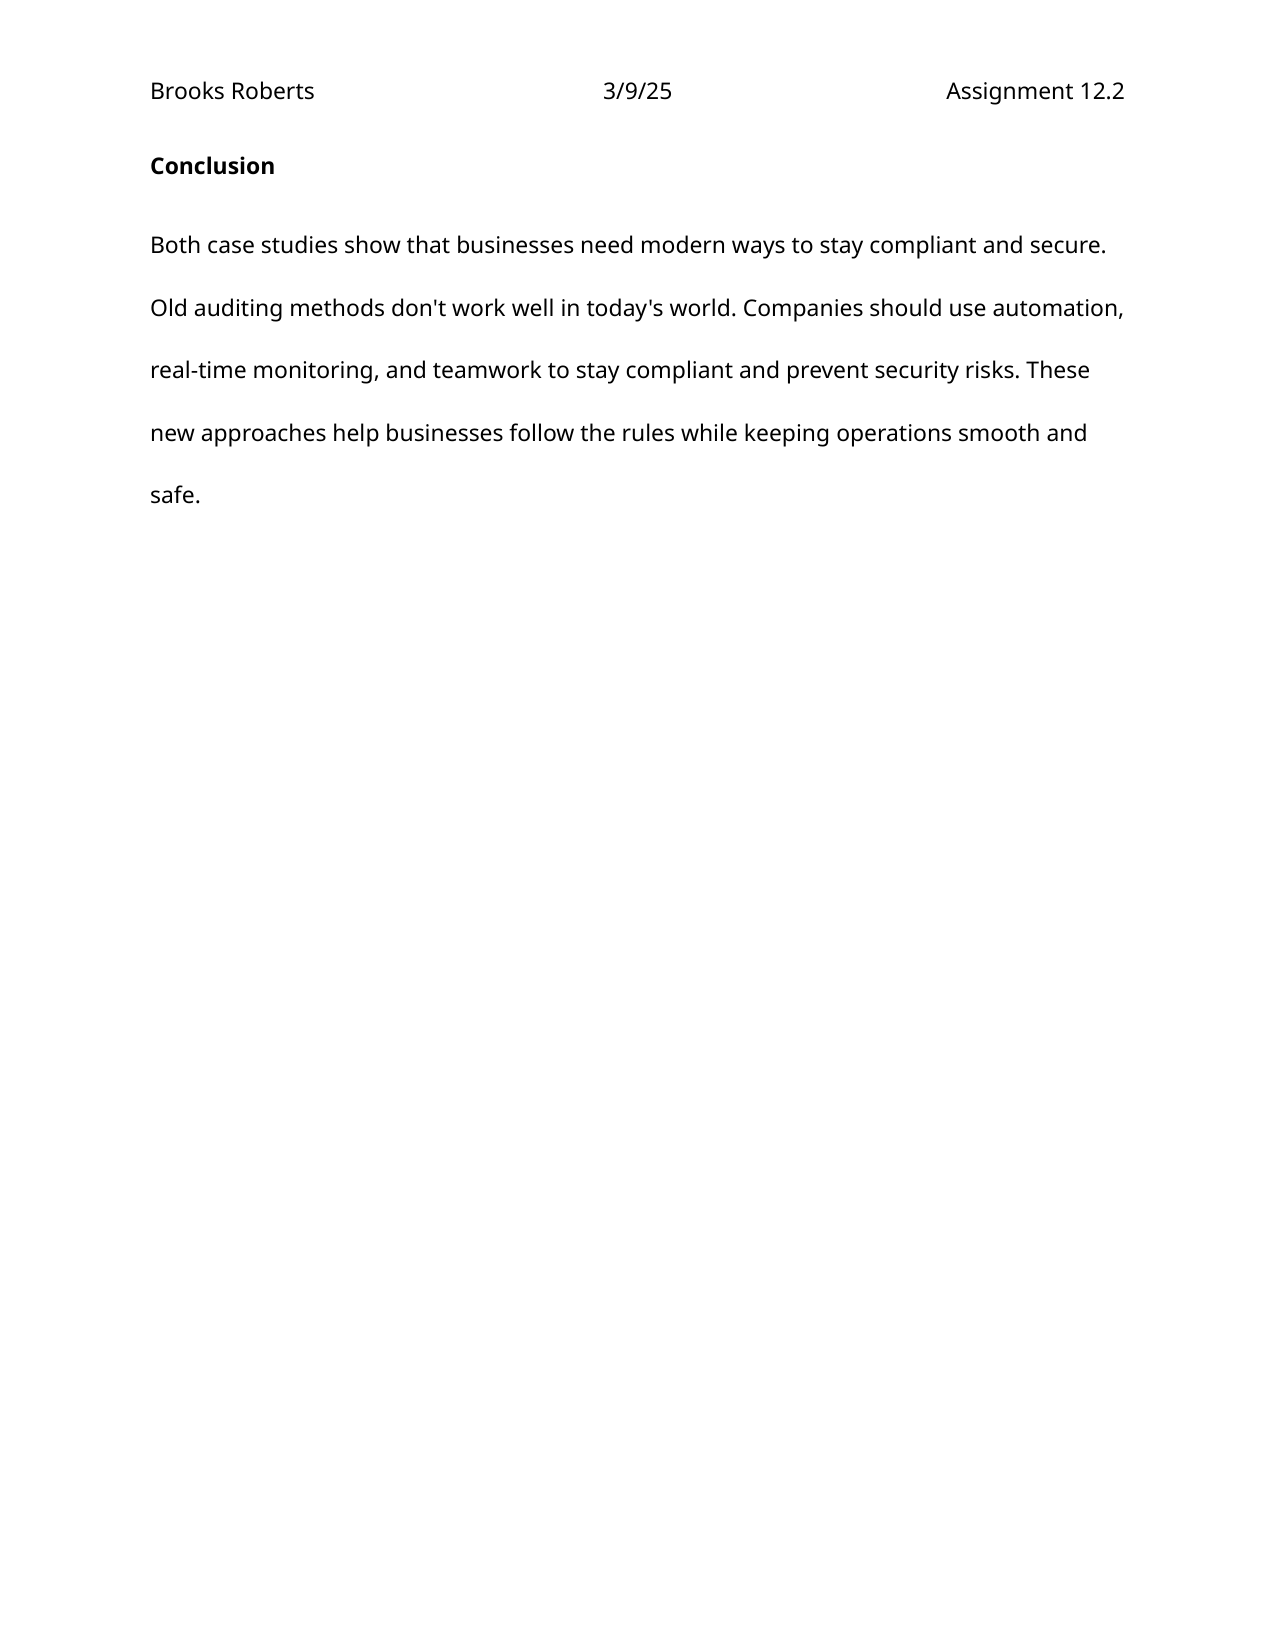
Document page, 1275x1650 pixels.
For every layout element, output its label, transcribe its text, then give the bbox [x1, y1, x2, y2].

text Conclusion [150, 150, 1125, 181]
text Both case studies show that businesses need modern ways to stay compliant and secure. Old auditing methods don't work well in today's world. Companies should use automation, real-time monitoring, and teamwork to stay compliant and prevent security risks. These new approaches help businesses follow the rules while keeping operations smooth and safe. [150, 229, 1125, 510]
